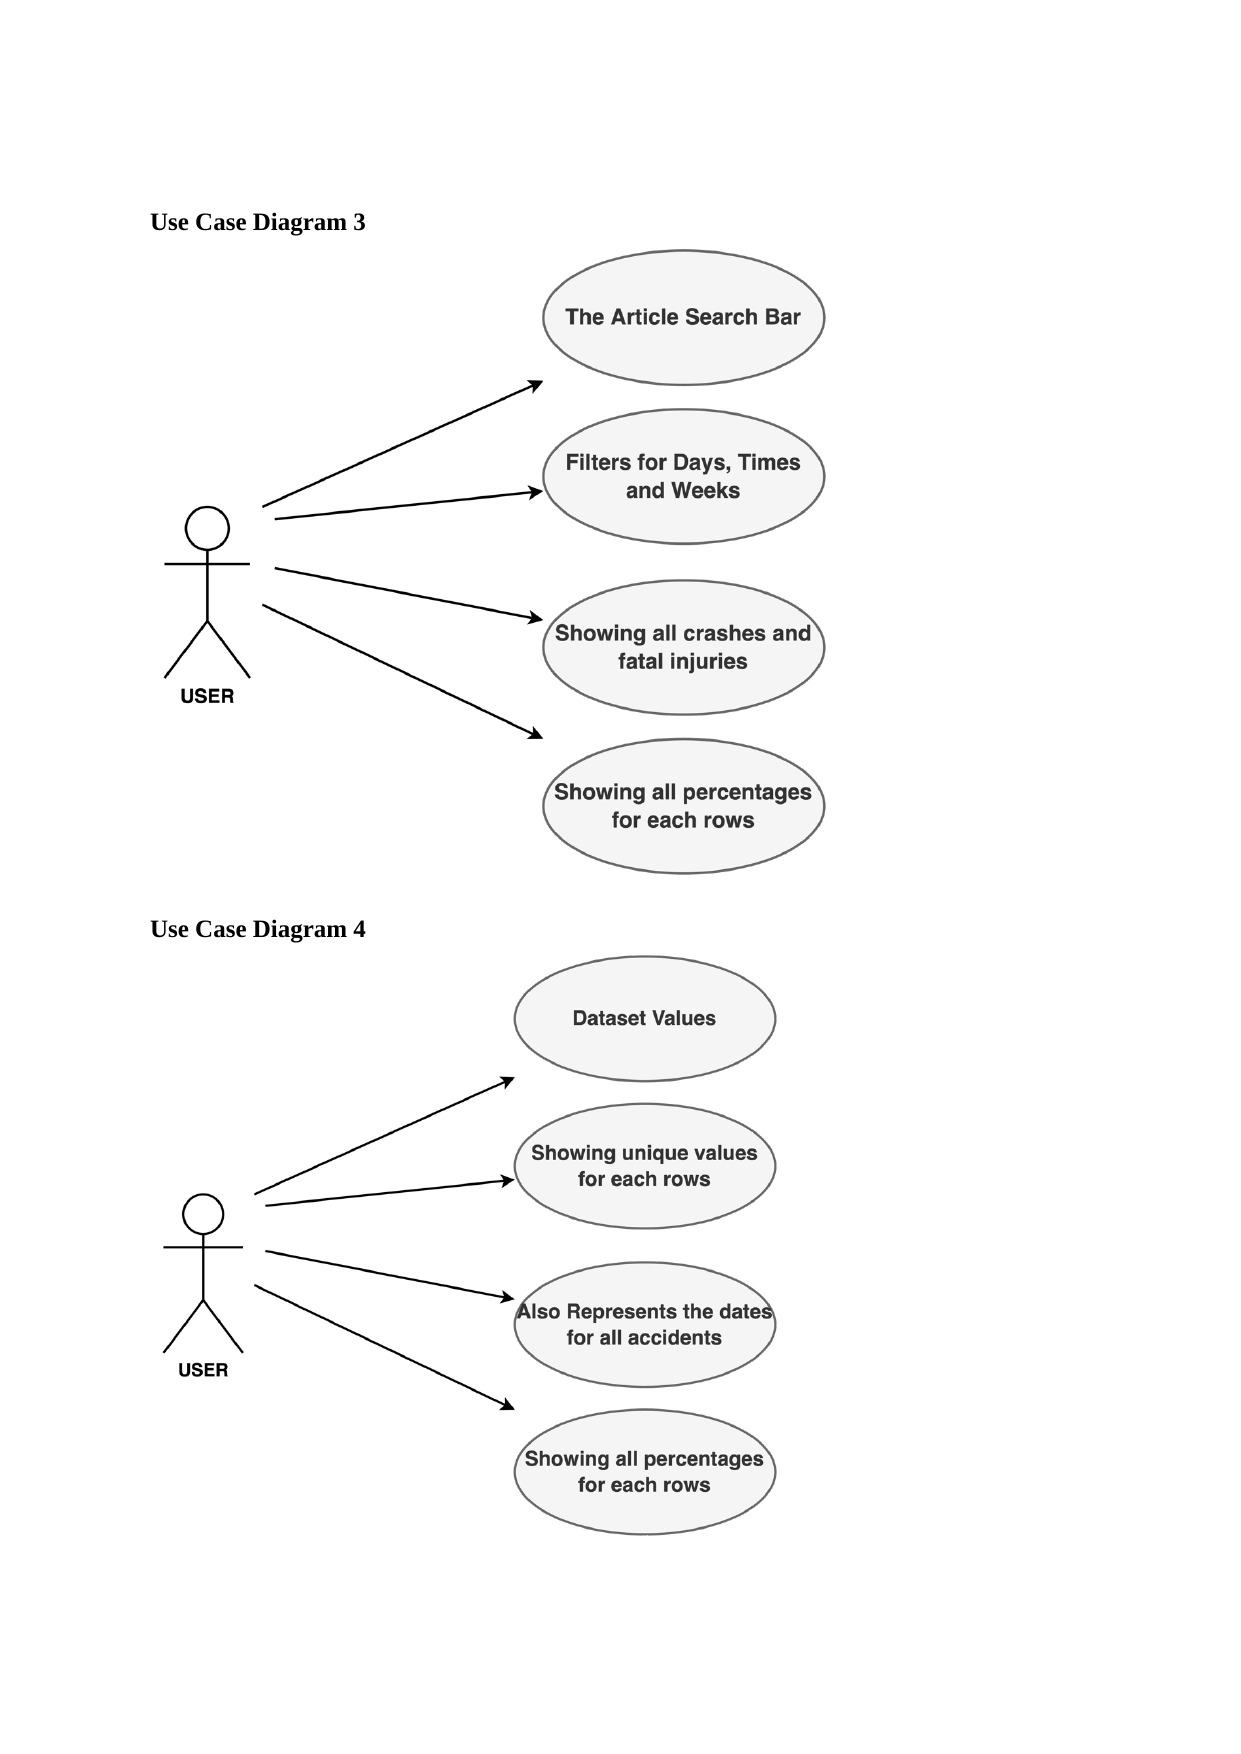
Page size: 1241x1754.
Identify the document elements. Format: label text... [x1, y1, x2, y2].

picture [150, 236, 837, 886]
picture [150, 943, 787, 1546]
text Use Case Diagram 3 [150, 207, 1090, 236]
text Use Case Diagram 4 [150, 914, 1090, 943]
